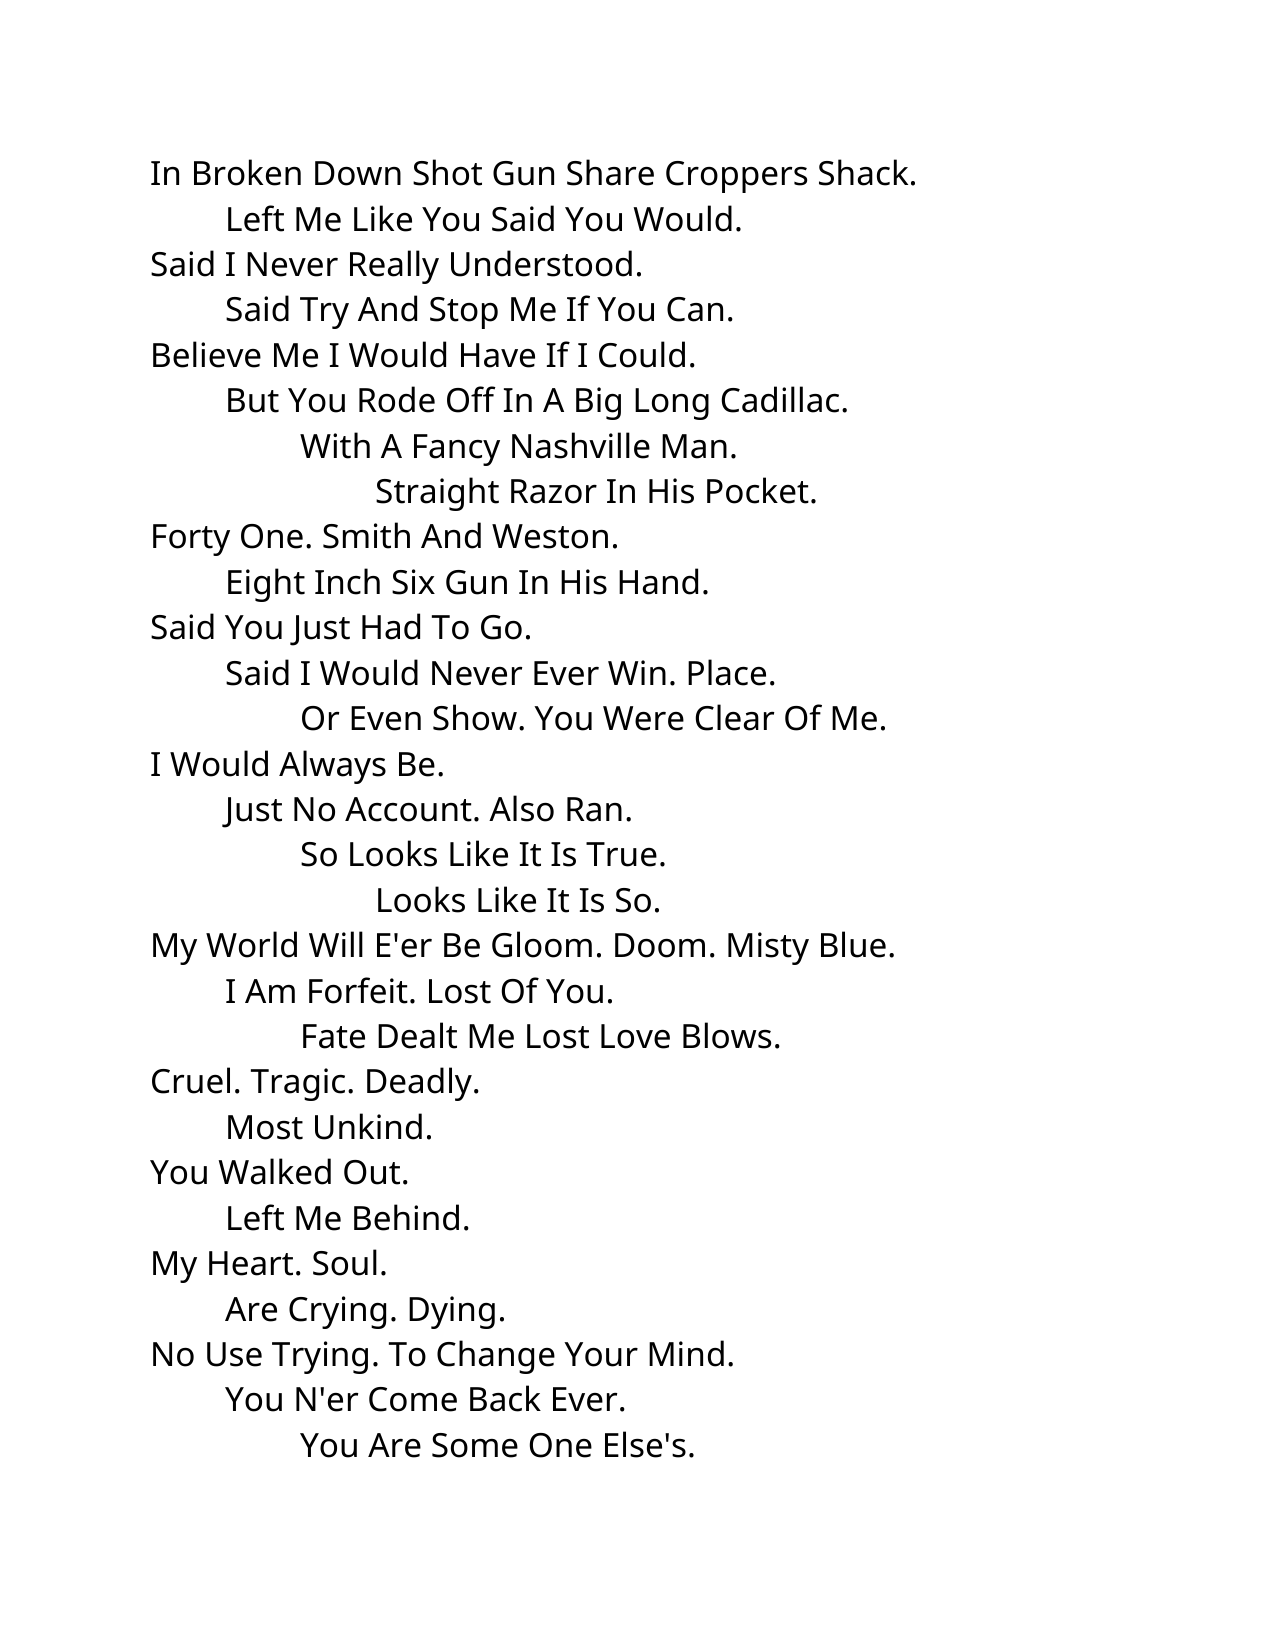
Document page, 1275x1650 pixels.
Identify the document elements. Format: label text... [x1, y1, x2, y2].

text Eight Inch Six Gun In His Hand. [150, 559, 1125, 604]
text So Looks Like It Is True. [225, 831, 1125, 877]
text I Am Forfeit. Lost Of You. [150, 967, 1125, 1013]
text Or Even Show. You Were Clear Of Me. [225, 695, 1125, 740]
text Are Crying. Dying. [150, 1285, 1125, 1331]
text With A Fancy Nashville Man. [225, 422, 1125, 468]
text Looks Like It Is So. [300, 877, 1125, 922]
text Forty One. Smith And Weston. [150, 513, 1125, 559]
text I Would Always Be. [150, 740, 1125, 786]
text No Use Trying. To Change Your Mind. [150, 1331, 1125, 1376]
text You Are Some One Else's. [225, 1422, 1125, 1467]
text Said Try And Stop Me If You Can. [150, 286, 1125, 332]
text Just No Account. Also Ran. [150, 786, 1125, 831]
text Fate Dealt Me Lost Love Blows. [225, 1013, 1125, 1058]
text My World Will E'er Be Gloom. Doom. Misty Blue. [150, 922, 1125, 967]
text Cruel. Tragic. Deadly. [150, 1058, 1125, 1104]
text Believe Me I Would Have If I Could. [150, 332, 1125, 377]
text You N'er Come Back Ever. [150, 1376, 1125, 1422]
text In Broken Down Shot Gun Share Croppers Shack. [150, 150, 1125, 195]
text Said I Would Never Ever Win. Place. [150, 649, 1125, 695]
text Left Me Like You Said You Would. [150, 195, 1125, 241]
text Straight Razor In His Pocket. [300, 468, 1125, 513]
text Most Unkind. [150, 1104, 1125, 1149]
text Said You Just Had To Go. [150, 604, 1125, 649]
text You Walked Out. [150, 1149, 1125, 1194]
text Left Me Behind. [150, 1194, 1125, 1240]
text My Heart. Soul. [150, 1240, 1125, 1285]
text But You Rode Off In A Big Long Cadillac. [150, 377, 1125, 422]
text Said I Never Really Understood. [150, 241, 1125, 286]
